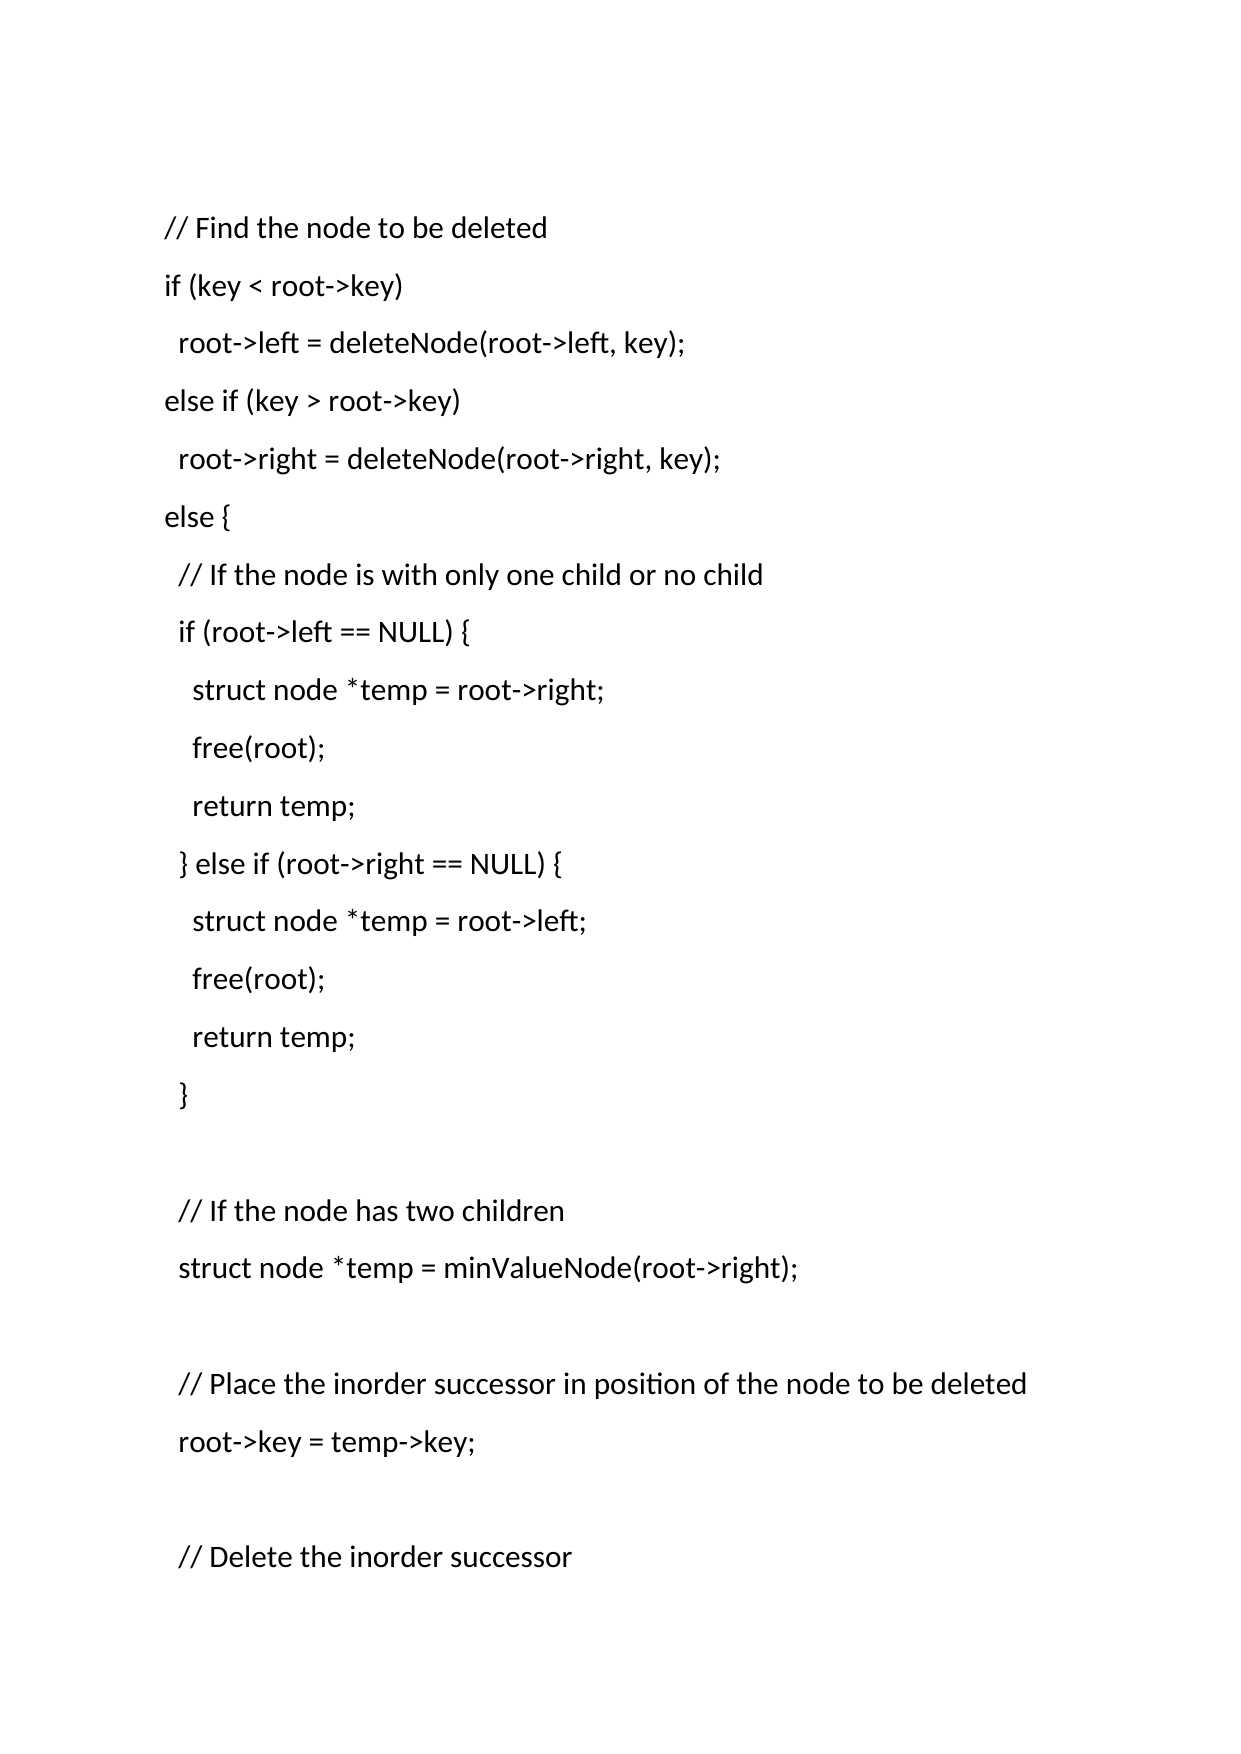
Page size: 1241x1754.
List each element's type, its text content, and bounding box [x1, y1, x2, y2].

text struct node *temp = minValueNode(root->right); [150, 1248, 1090, 1287]
text if (key < root->key) [150, 266, 1090, 304]
text root->left = deleteNode(root->left, key); [150, 323, 1090, 362]
text struct node *temp = root->right; [150, 670, 1090, 708]
text if (root->left == NULL) { [150, 612, 1090, 651]
text // Place the inorder successor in position of the node to be deleted [150, 1364, 1090, 1402]
text return temp; [150, 786, 1090, 824]
text // If the node is with only one child or no child [150, 555, 1090, 593]
text // Delete the inorder successor [150, 1537, 1090, 1576]
text free(root); [150, 959, 1090, 997]
text return temp; [150, 1017, 1090, 1055]
text // If the node has two children [150, 1191, 1090, 1229]
text root->right = deleteNode(root->right, key); [150, 439, 1090, 477]
text } else if (root->right == NULL) { [150, 844, 1090, 882]
text // Find the node to be deleted [150, 208, 1090, 246]
text else if (key > root->key) [150, 381, 1090, 419]
text else { [150, 497, 1090, 535]
text root->key = temp->key; [150, 1422, 1090, 1460]
text } [150, 1075, 1090, 1113]
text free(root); [150, 728, 1090, 766]
text struct node *temp = root->left; [150, 902, 1090, 940]
